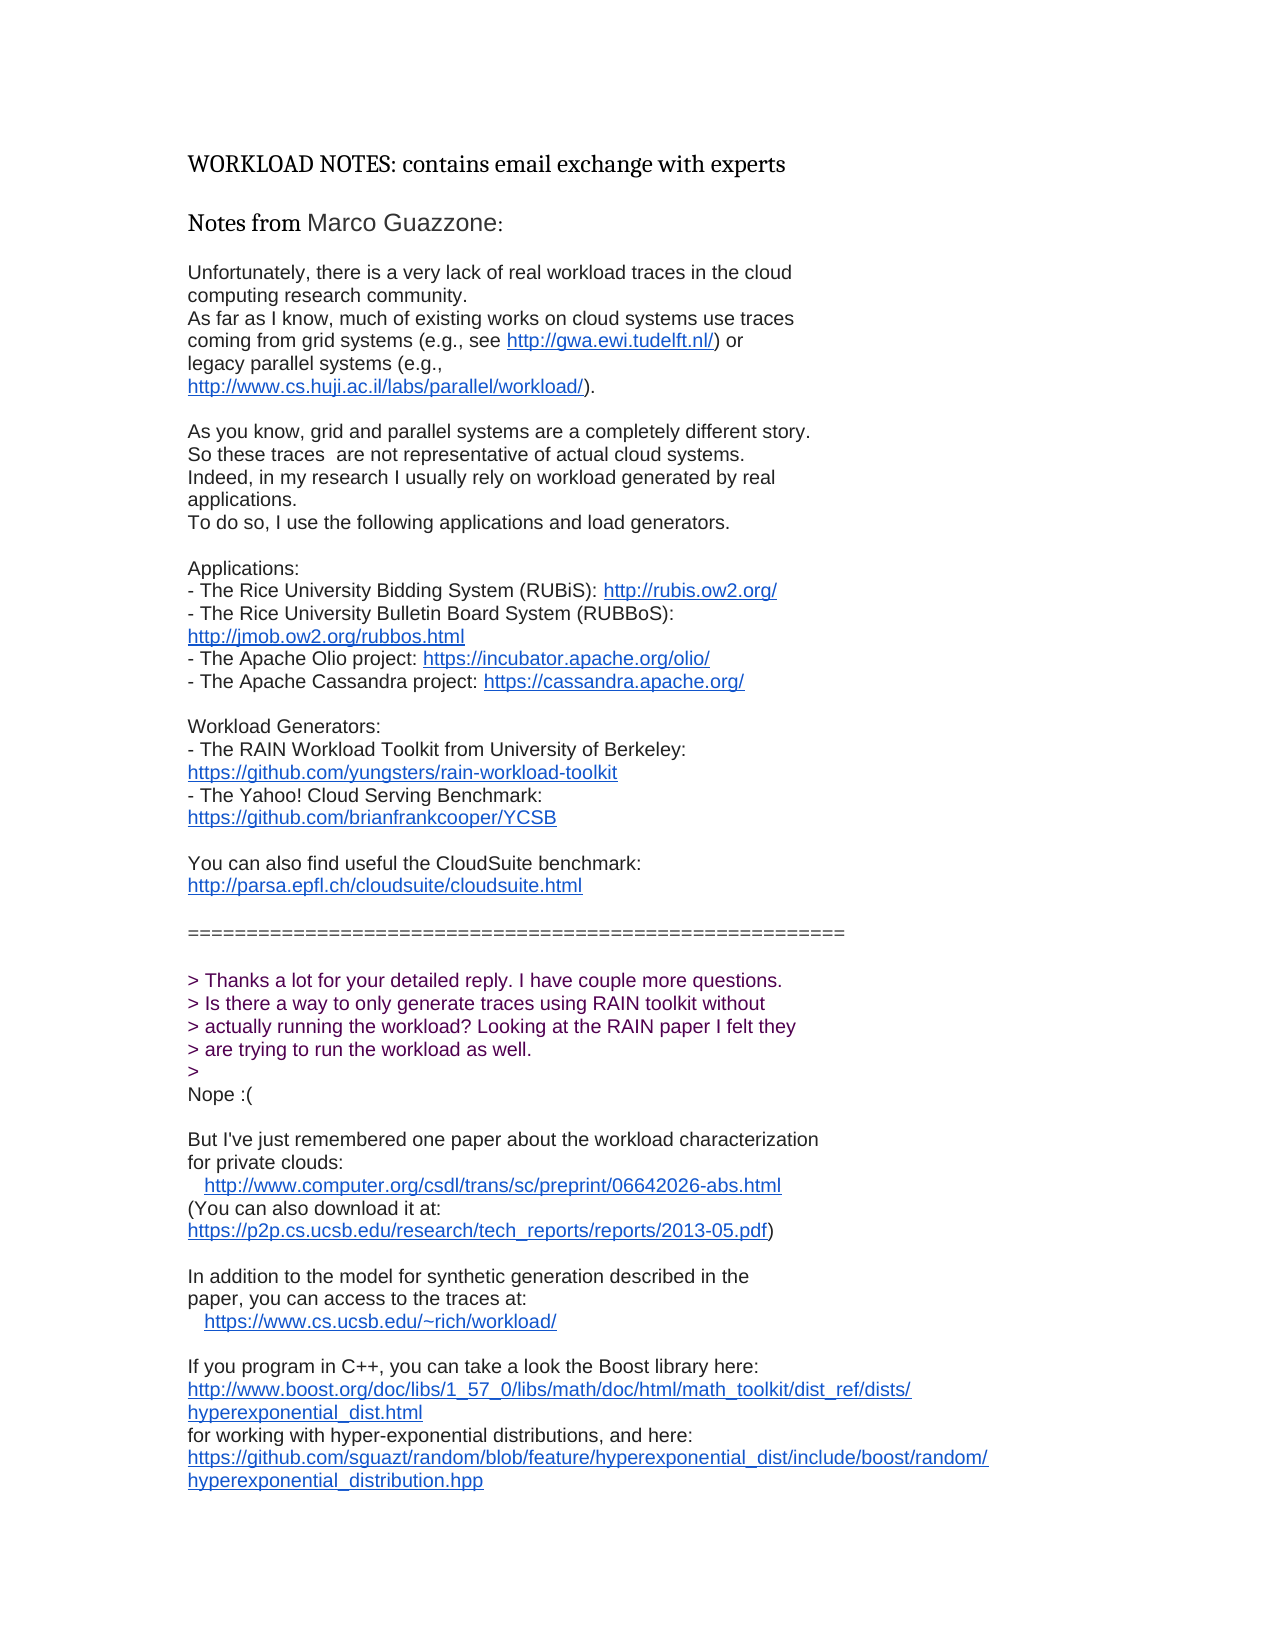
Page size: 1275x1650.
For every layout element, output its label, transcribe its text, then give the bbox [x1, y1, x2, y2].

text Unfortunately, there is a very lack of real workload traces in the cloud computing research community. As far as I know, much of existing works on cloud systems use traces coming from grid systems (e.g., see http://gwa.ewi.tudelft.nl/) or legacy parallel systems (e.g., http://www.cs.huji.ac.il/labs/parallel/workload/). As you know, grid and parallel systems are a completely different story. So these traces are not representative of actual cloud systems. Indeed, in my research I usually rely on workload generated by real applications. To do so, I use the following applications and load generators. Applications: - The Rice University Bidding System (RUBiS): http://rubis.ow2.org/ - The Rice University Bulletin Board System (RUBBoS): http://jmob.ow2.org/rubbos.html - The Apache Olio project: https://incubator.apache.org/olio/ - The Apache Cassandra project: https://cassandra.apache.org/ Workload Generators: - The RAIN Workload Toolkit from University of Berkeley: https://github.com/yungsters/rain-workload-toolkit - The Yahoo! Cloud Serving Benchmark: https://github.com/brianfrankcooper/YCSB You can also find useful the CloudSuite benchmark: http://parsa.epfl.ch/cloudsuite/cloudsuite.html [187, 261, 1087, 897]
text Notes from Marco Guazzone: [187, 207, 1087, 237]
text WORKLOAD NOTES: contains email exchange with experts [187, 150, 1087, 179]
text ======================================================== [187, 921, 1087, 945]
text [187, 969, 1087, 1492]
